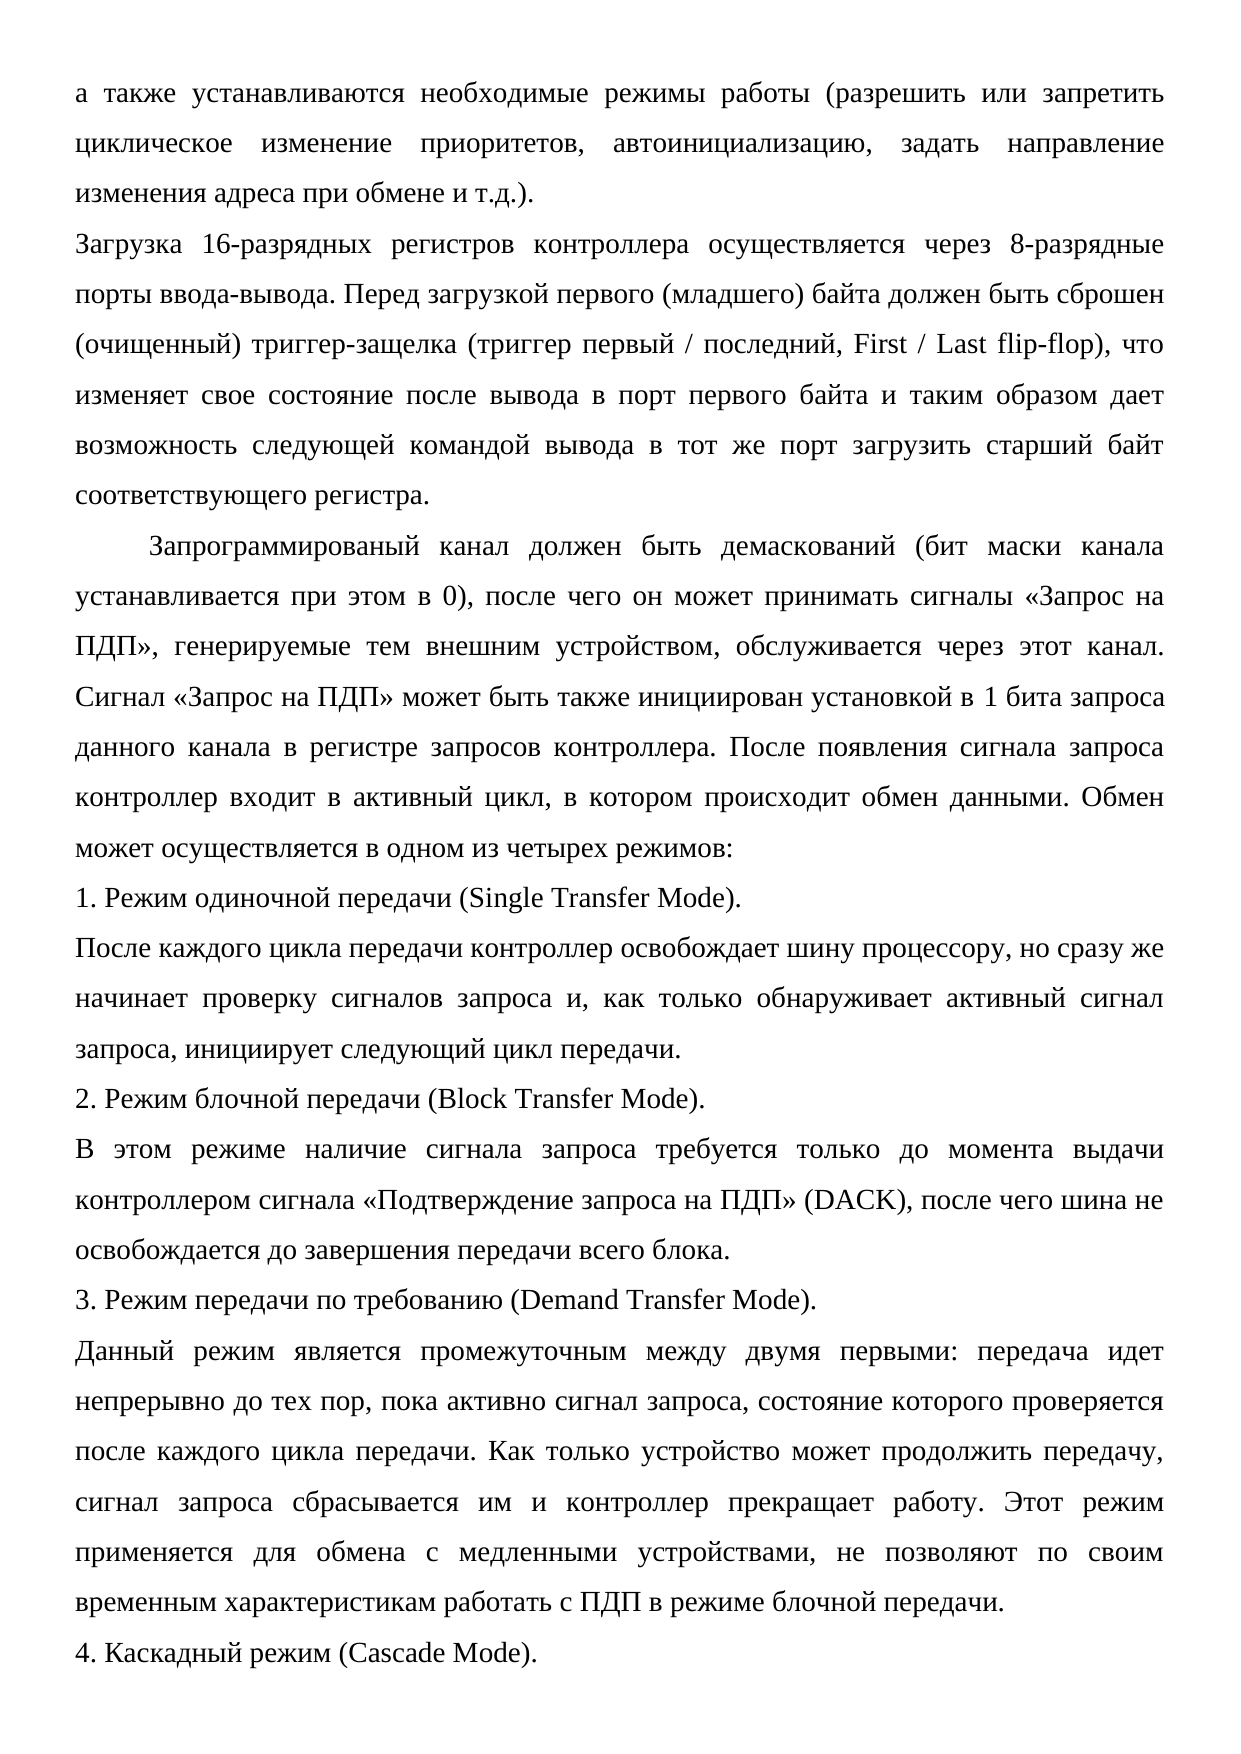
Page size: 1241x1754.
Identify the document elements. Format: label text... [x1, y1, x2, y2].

text 3. Режим передачи по требованию (Demand Transfer Mode). [75, 1282, 1165, 1316]
text а также устанавливаются необходимые режимы работы (разрешить или запретить циклическое изменение приоритетов, автоинициализацию, задать направление изменения адреса при обмене и т.д.). [75, 75, 1165, 209]
text В этом режиме наличие сигнала запроса требуется только до момента выдачи контроллером сигнала «Подтверждение запроса на ПДП» (DACK), после чего шина не освобождается до завершения передачи всего блока. [75, 1132, 1165, 1266]
text Запрограммированый канал должен быть демаскований (бит маски канала устанавливается при этом в 0), после чего он может принимать сигналы «Запрос на ПДП», генерируемые тем внешним устройством, обслуживается через этот канал. Сигнал «Запрос на ПДП» может быть также инициирован установкой в ​​1 бита запроса данного канала в регистре запросов контроллера. После появления сигнала запроса контроллер входит в активный цикл, в котором происходит обмен данными. Обмен может осуществляется в одном из четырех режимов: [75, 528, 1165, 863]
text После каждого цикла передачи контроллер освобождает шину процессору, но сразу же начинает проверку сигналов запроса и, как только обнаруживает активный сигнал запроса, инициирует следующий цикл передачи. [75, 930, 1165, 1064]
text Загрузка 16-разрядных регистров контроллера осуществляется через 8-разрядные порты ввода-вывода. Перед загрузкой первого (младшего) байта должен быть сброшен (очищенный) триггер-защелка (триггер первый / последний, First / Last flip-flop), что изменяет свое состояние после вывода в порт первого байта и таким образом дает возможность следующей командой вывода в тот же порт загрузить старший байт соответствующего регистра. [75, 226, 1165, 511]
text 1. Режим одиночной передачи (Single Transfer Mode). [75, 880, 1165, 913]
text 2. Режим блочной передачи (Block Transfer Mode). [75, 1081, 1165, 1115]
text Данный режим является промежуточным между двумя первыми: передача идет непрерывно до тех пор, пока активно сигнал запроса, состояние которого проверяется после каждого цикла передачи. Как только устройство может продолжить передачу, сигнал запроса сбрасывается им и контроллер прекращает работу. Этот режим применяется для обмена с медленными устройствами, не позволяют по своим временным характеристикам работать с ПДП в режиме блочной передачи. [75, 1333, 1165, 1618]
text 4. Каскадный режим (Cascade Mode). [75, 1635, 1165, 1668]
